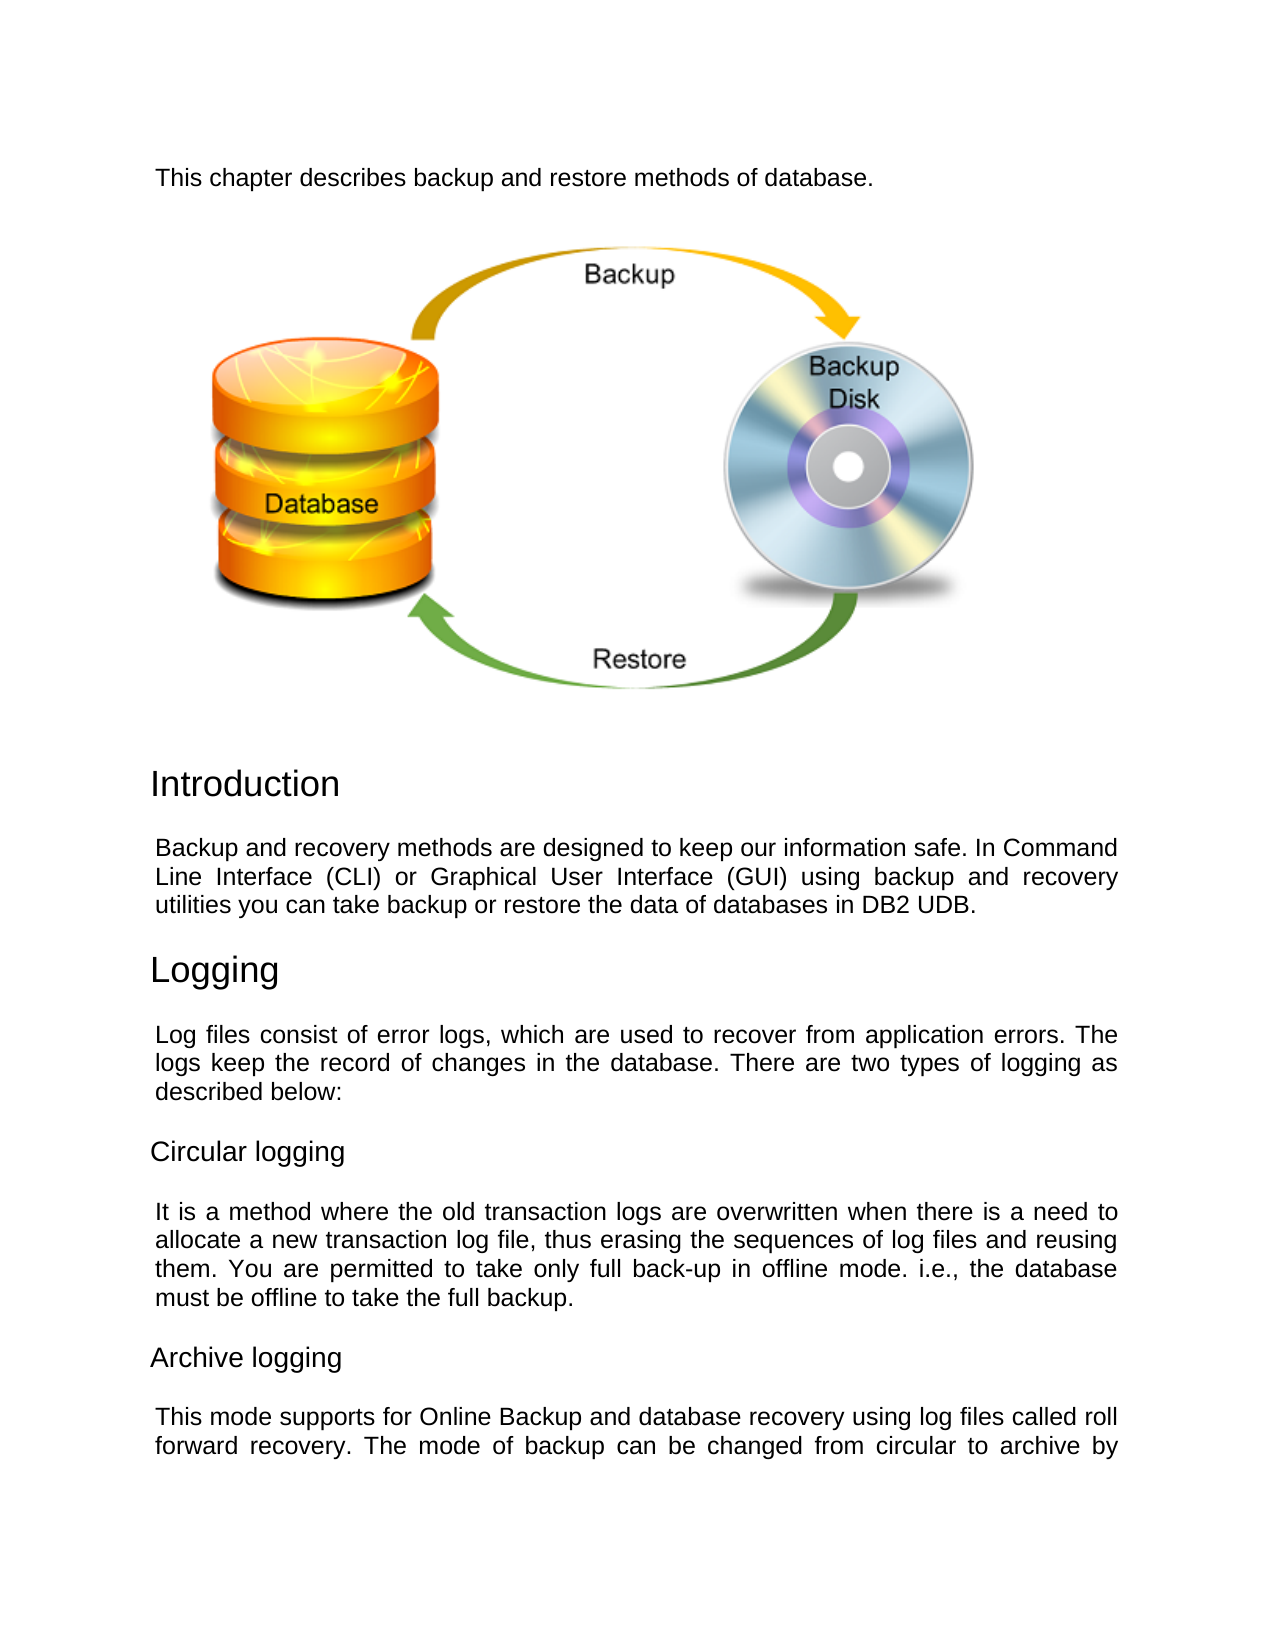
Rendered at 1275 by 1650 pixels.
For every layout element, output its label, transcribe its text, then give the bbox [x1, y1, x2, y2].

text Circular logging [150, 1135, 1125, 1167]
text Archive logging [150, 1341, 1125, 1373]
text Logging [150, 948, 1125, 990]
text Introduction [150, 762, 1125, 804]
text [155, 1402, 1120, 1460]
text Log files consist of error logs, which are used to recover from application errors. The logs keep the record of changes in the database. There are two types of logging as described below: [155, 1019, 1120, 1106]
text It is a method where the old transaction logs are overwritten when there is a need to allocate a new transaction log file, thus erasing the sequences of log files and reusing them. You are permitted to take only full back-up in offline mode. i.e., the database must be offline to take the full backup. [155, 1197, 1120, 1312]
text Backup and recovery methods are designed to keep our information safe. In Command Line Interface (CLI) or Graphical User Interface (GUI) using backup and recovery utilities you can take backup or restore the data of databases in DB2 UDB. [155, 833, 1120, 919]
picture [150, 206, 1088, 733]
text This chapter describes backup and restore methods of database. [155, 162, 1120, 191]
